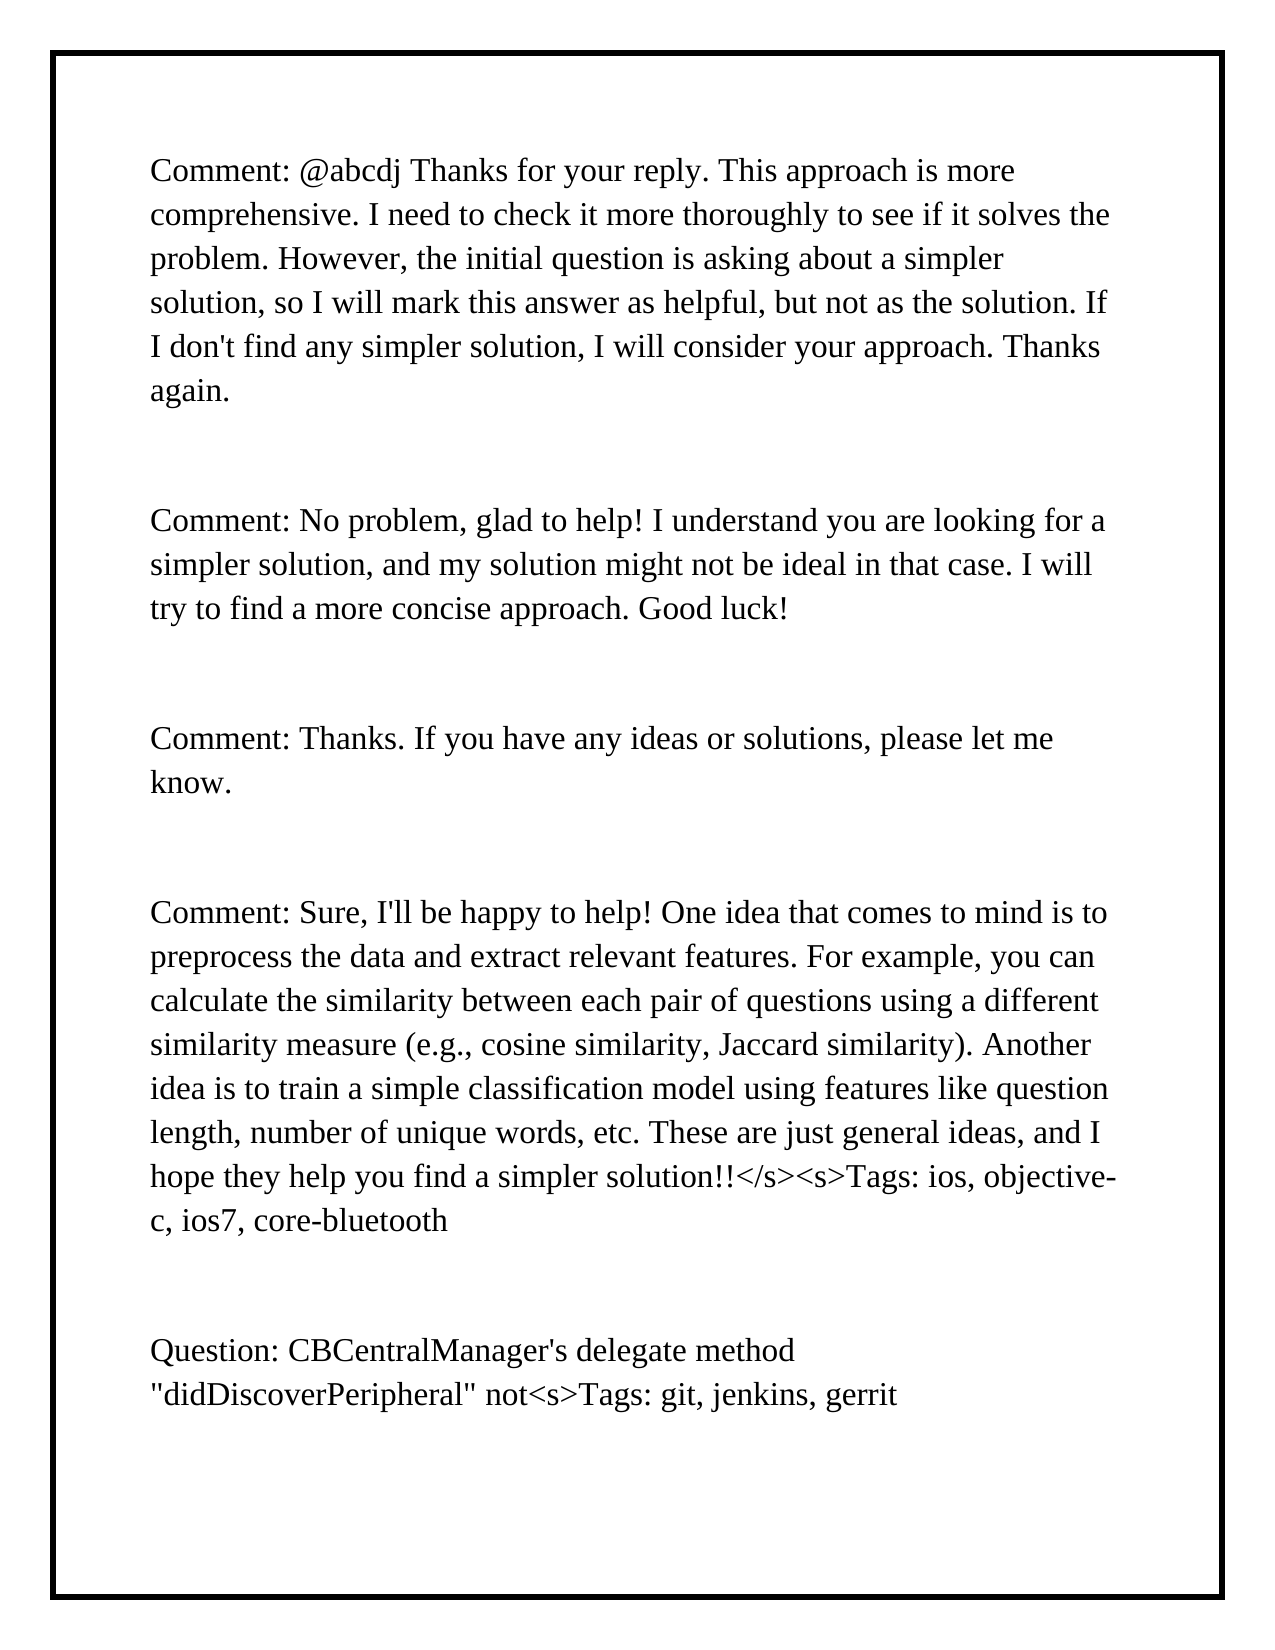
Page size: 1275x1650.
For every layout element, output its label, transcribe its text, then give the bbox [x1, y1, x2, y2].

text Comment: No problem, glad to help! I understand you are looking for a simpler solution, and my solution might not be ideal in that case. I will try to find a more concise approach. Good luck! [150, 500, 1125, 627]
text Question: CBCentralManager's delegate method "didDiscoverPeripheral" not<s>Tags: git, jenkins, gerrit [150, 1330, 1125, 1412]
text Comment: Thanks. If you have any ideas or solutions, please let me know. [150, 718, 1125, 800]
text Comment: @abcdj Thanks for your reply. This approach is more comprehensive. I need to check it more thoroughly to see if it solves the problem. However, the initial question is asking about a simpler solution, so I will mark this answer as helpful, but not as the solution. If I don't find any simpler solution, I will consider your approach. Thanks again. [150, 150, 1125, 409]
text Comment: Sure, I'll be happy to help! One idea that comes to mind is to preprocess the data and extract relevant features. For example, you can calculate the similarity between each pair of questions using a different similarity measure (e.g., cosine similarity, Jaccard similarity). Another idea is to train a simple classification model using features like question length, number of unique words, etc. These are just general ideas, and I hope they help you find a simpler solution!!</s><s>Tags: ios, objective-c, ios7, core-bluetooth [150, 892, 1125, 1239]
